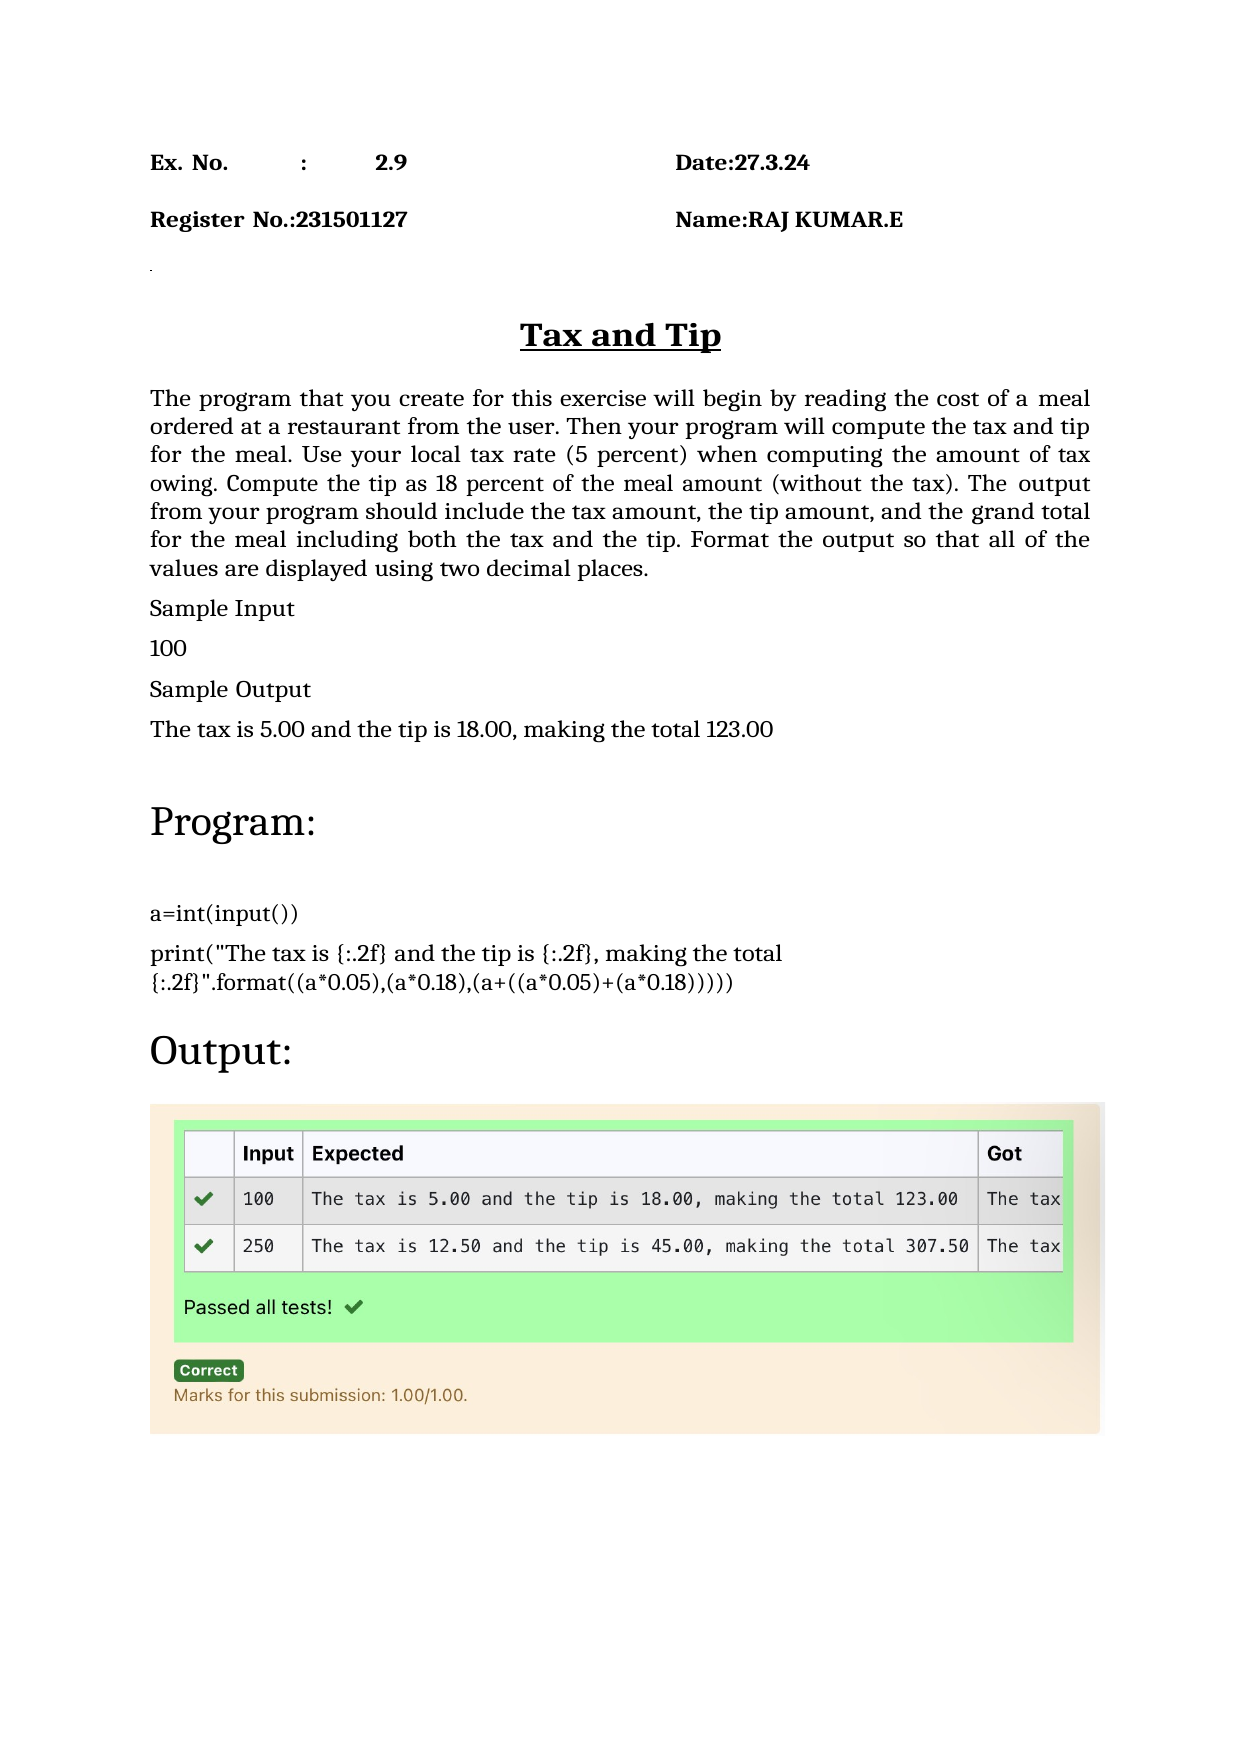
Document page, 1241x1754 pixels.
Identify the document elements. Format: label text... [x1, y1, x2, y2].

text a=int(input()) [150, 900, 1136, 927]
subtitle Output: [150, 1027, 1136, 1074]
subtitle Program: [150, 798, 1136, 846]
subtitle Tax and Tip [374, 317, 867, 355]
text Ex. No. : 2.9 Date:27.3.24 [150, 149, 1136, 176]
text {:.2f}".format((a*0.05),(a*0.18),(a+((a*0.05)+(a*0.18))))) [150, 969, 1136, 996]
text print("The tax is {:.2f} and the tip is {:.2f}, making the total [150, 940, 1136, 968]
text The program that you create for this exercise will begin by reading the cost of a meal ordered at a restaurant from the user. Then your program will compute the tax and tip for the meal. Use your local tax rate (5 percent) when computing the amount of tax owing. Compute the tip as 18 percent of the meal amount (without the tax). The output from your program should include the tax amount, the tip amount, and the grand total for the meal including both the tax and the tip. Format the output so that all of the values are displayed using two decimal places. [150, 384, 1091, 582]
text Sample Input 100 [150, 594, 327, 663]
picture [150, 1102, 1106, 1436]
text Register No.:231501127 Name:RAJ KUMAR.E [150, 207, 1136, 233]
text Sample Output [150, 676, 1136, 703]
text The tax is 5.00 and the tip is 18.00, making the total 123.00 [150, 716, 1136, 744]
